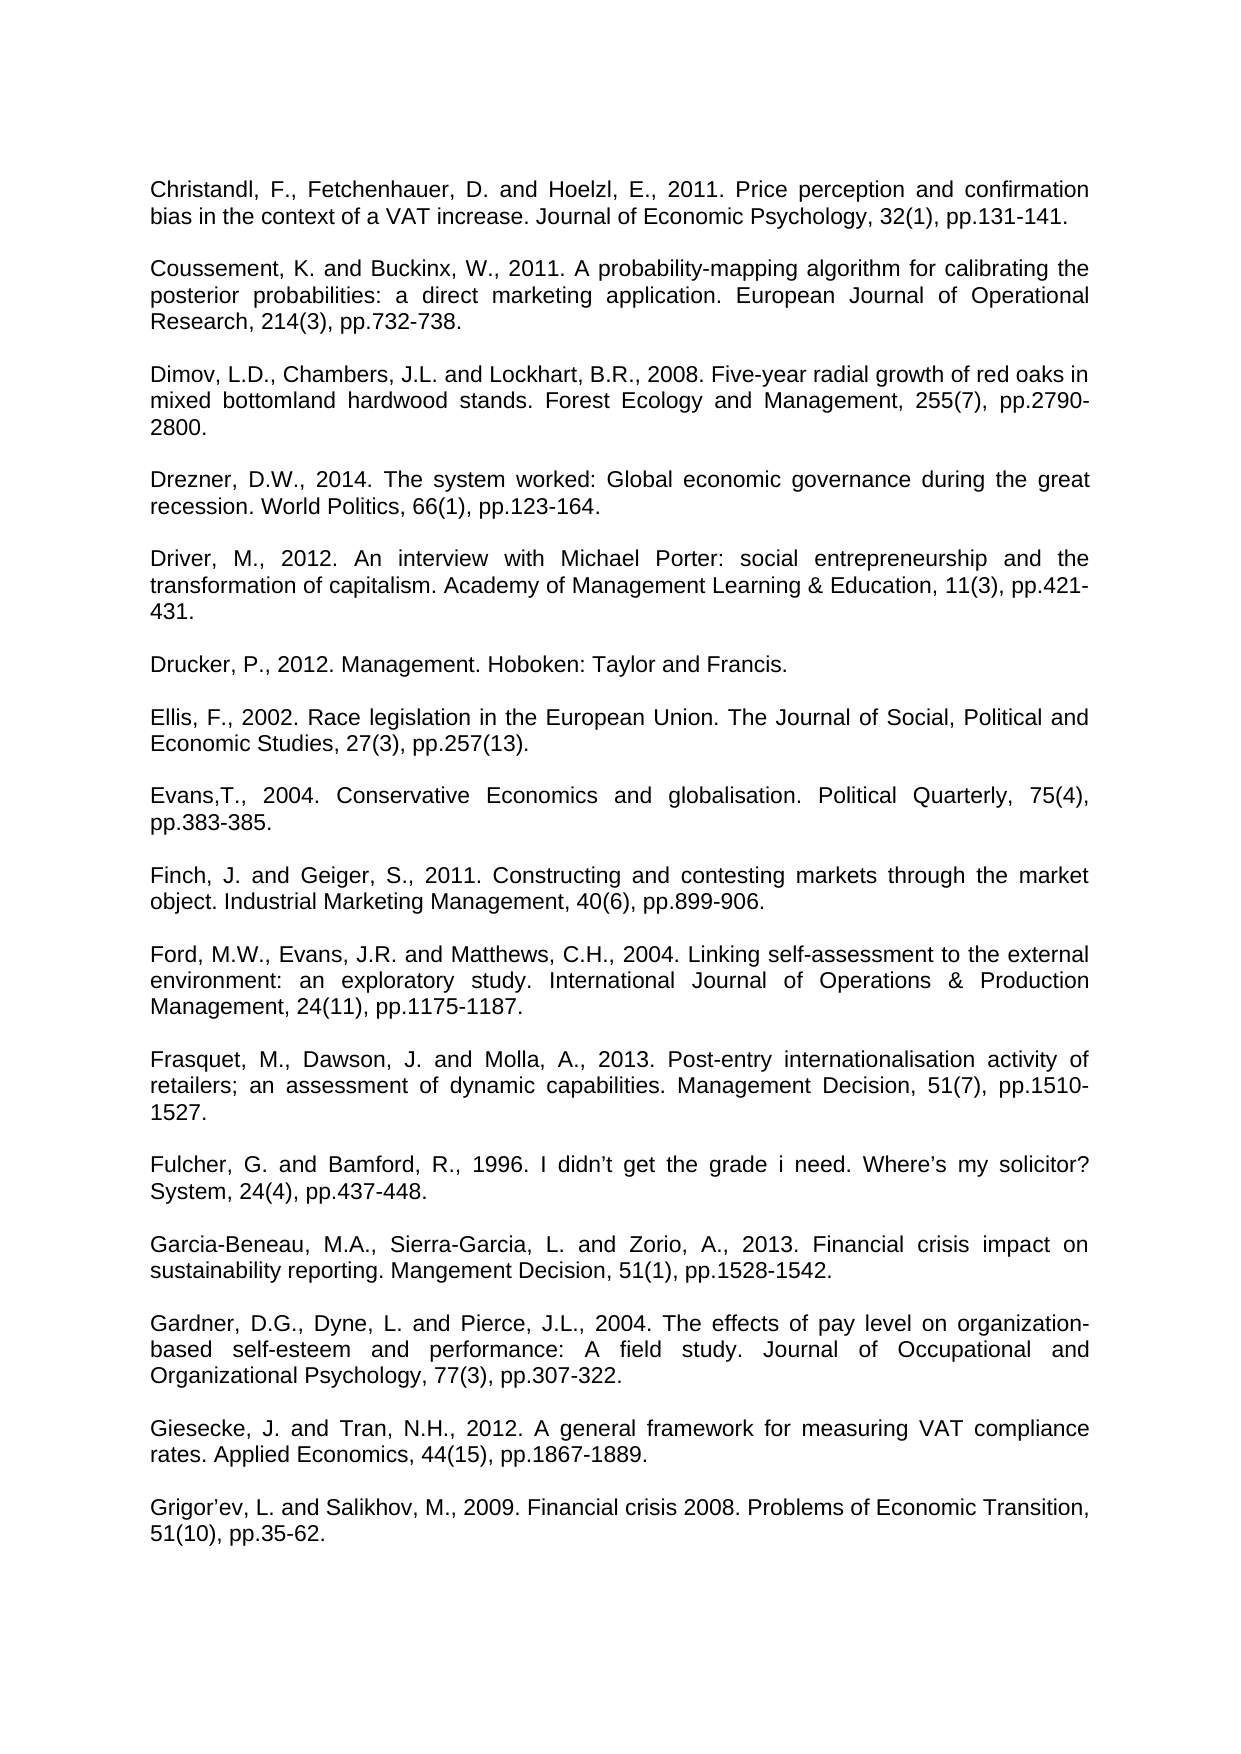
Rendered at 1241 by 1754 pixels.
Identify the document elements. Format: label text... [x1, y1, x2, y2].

text Coussement, K. and Buckinx, W., 2011. A probability-mapping algorithm for calibrating the posterior probabilities: a direct marketing application. European Journal of Operational Research, 214(3), pp.732-738. [150, 255, 1090, 334]
text Drucker, P., 2012. Management. Hoboken: Taylor and Francis. [150, 651, 1090, 677]
text Giesecke, J. and Tran, N.H., 2012. A general framework for measuring VAT compliance rates. Applied Economics, 44(15), pp.1867-1889. [150, 1415, 1090, 1468]
text Garcia-Beneau, M.A., Sierra-Garcia, L. and Zorio, A., 2013. Financial crisis impact on sustainability reporting. Mangement Decision, 51(1), pp.1528-1542. [150, 1231, 1090, 1283]
text Frasquet, M., Dawson, J. and Molla, A., 2013. Post-entry internationalisation activity of retailers; an assessment of dynamic capabilities. Management Decision, 51(7), pp.1510-1527. [150, 1046, 1090, 1125]
text Gardner, D.G., Dyne, L. and Pierce, J.L., 2004. The effects of pay level on organization-based self-esteem and performance: A field study. Journal of Occupational and Organizational Psychology, 77(3), pp.307-322. [150, 1309, 1090, 1389]
text Finch, J. and Geiger, S., 2011. Constructing and contesting markets through the market object. Industrial Marketing Management, 40(6), pp.899-906. [150, 862, 1090, 914]
text Drezner, D.W., 2014. The system worked: Global economic governance during the great recession. World Politics, 66(1), pp.123-164. [150, 466, 1090, 519]
text Christandl, F., Fetchenhauer, D. and Hoelzl, E., 2011. Price perception and confirmation bias in the context of a VAT increase. Journal of Economic Psychology, 32(1), pp.131-141. [150, 176, 1090, 229]
text Evans,T., 2004. Conservative Economics and globalisation. Political Quarterly, 75(4), pp.383-385. [150, 782, 1090, 835]
text Dimov, L.D., Chambers, J.L. and Lockhart, B.R., 2008. Five-year radial growth of red oaks in mixed bottomland hardwood stands. Forest Ecology and Management, 255(7), pp.2790-2800. [150, 361, 1090, 440]
text Fulcher, G. and Bamford, R., 1996. I didn’t get the grade i need. Where’s my solicitor? System, 24(4), pp.437-448. [150, 1151, 1090, 1204]
text Ellis, F., 2002. Race legislation in the European Union. The Journal of Social, Political and Economic Studies, 27(3), pp.257(13). [150, 703, 1090, 756]
text Grigor’ev, L. and Salikhov, M., 2009. Financial crisis 2008. Problems of Economic Transition, 51(10), pp.35-62. [150, 1494, 1090, 1547]
text Ford, M.W., Evans, J.R. and Matthews, C.H., 2004. Linking self-assessment to the external environment: an exploratory study. International Journal of Operations & Production Management, 24(11), pp.1175-1187. [150, 941, 1090, 1020]
text Driver, M., 2012. An interview with Michael Porter: social entrepreneurship and the transformation of capitalism. Academy of Management Learning & Education, 11(3), pp.421-431. [150, 545, 1090, 624]
